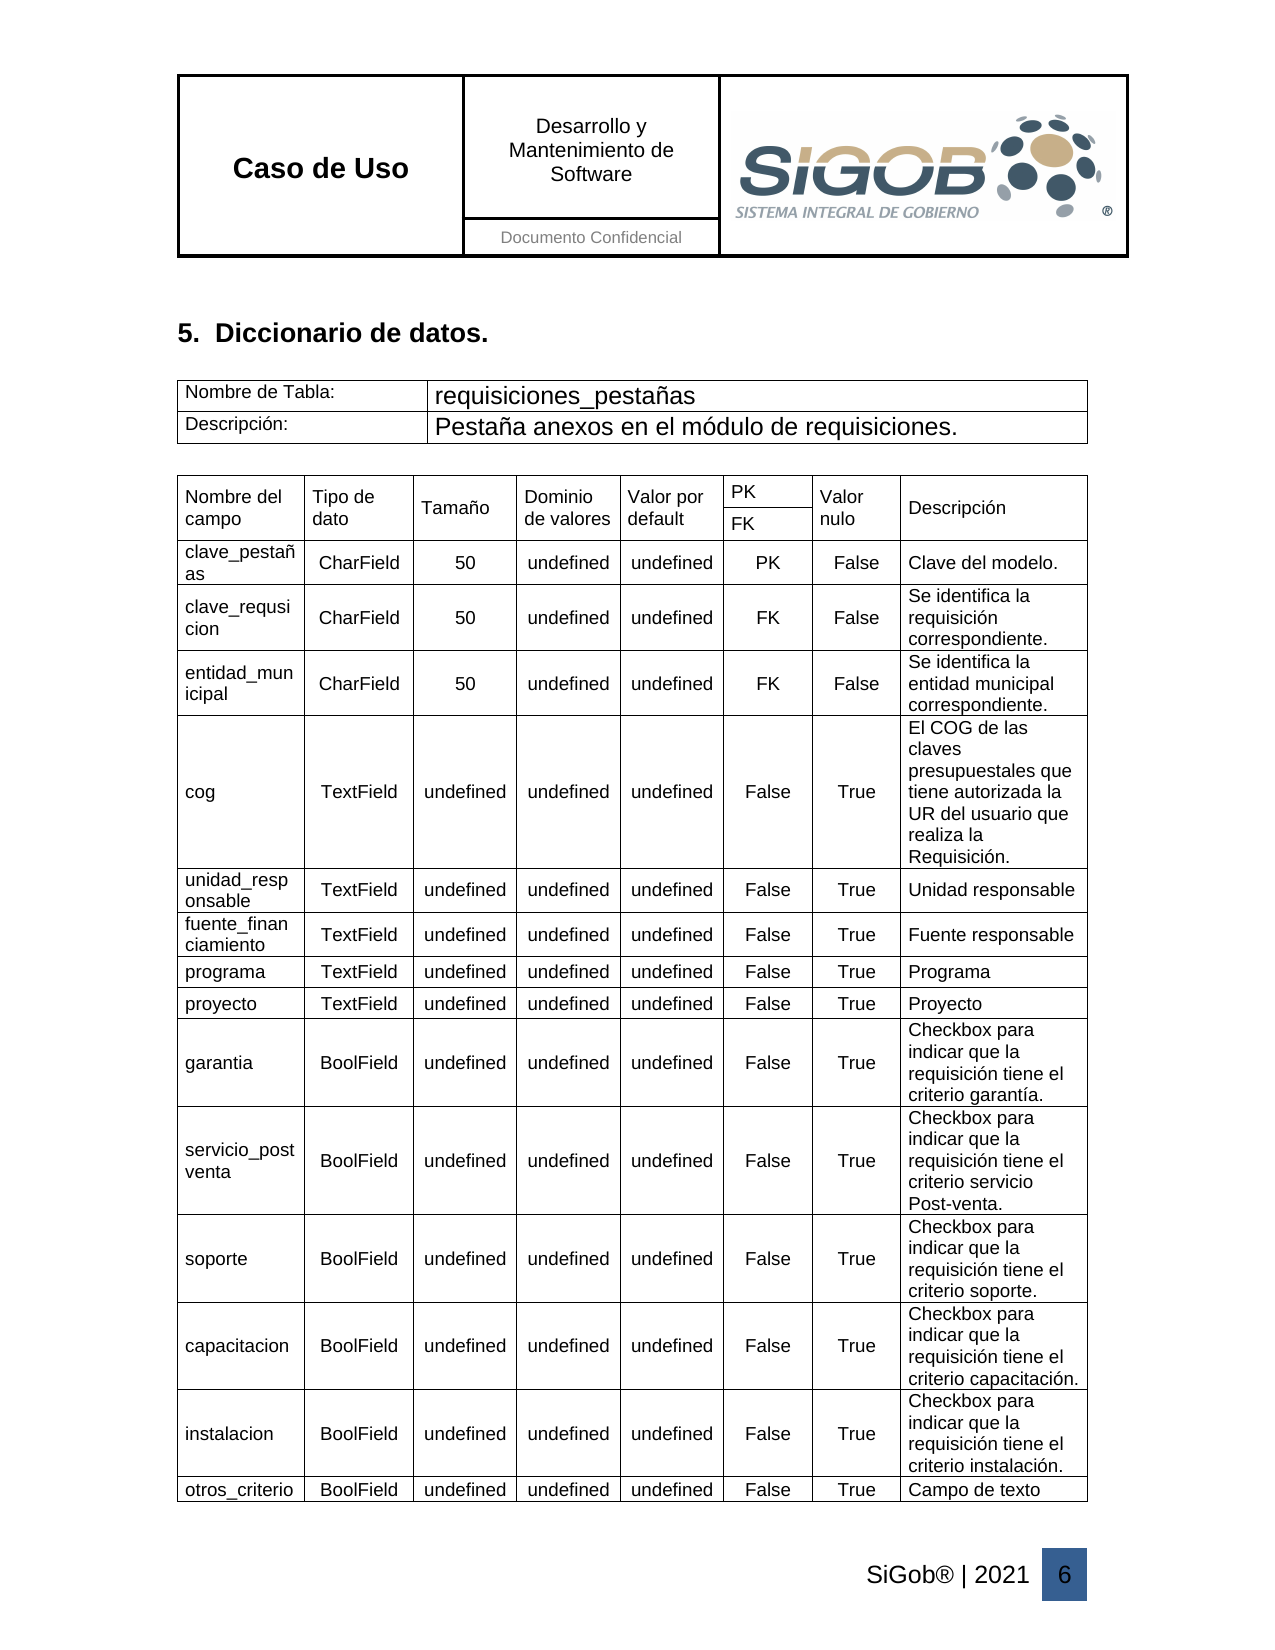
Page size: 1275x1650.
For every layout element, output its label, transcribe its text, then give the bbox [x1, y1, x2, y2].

table_cell False [724, 988, 812, 1018]
table_cell undefined [517, 988, 620, 1018]
table_cell FK [724, 585, 812, 650]
table_cell Descripción: [178, 412, 427, 442]
table_header Valor nulo [813, 476, 900, 540]
table_cell False [724, 1019, 812, 1106]
table_cell False [813, 541, 900, 584]
table_cell undefined [621, 957, 723, 987]
table_cell Checkbox para indicar que la requisición tiene el criterio capacitación. [901, 1303, 1087, 1389]
table_cell El COG de las claves presupuestales que tiene autorizada la UR del usuario que realiza la Requisición. [901, 716, 1087, 867]
table_cell undefined [517, 1303, 620, 1389]
table_cell undefined [517, 651, 620, 715]
table_cell undefined [414, 957, 516, 987]
table_header Dominio de valores [517, 476, 620, 540]
table_cell True [813, 913, 900, 956]
table_cell cog [178, 716, 304, 867]
table_cell 50 [414, 651, 516, 715]
table_cell 50 [414, 585, 516, 650]
table_cell undefined [621, 585, 723, 650]
table_cell True [813, 1107, 900, 1214]
table_cell BoolField [305, 1477, 413, 1501]
table_cell undefined [621, 1019, 723, 1106]
table_cell undefined [517, 541, 620, 584]
table_cell TextField [305, 988, 413, 1018]
table_cell fuente_financiamiento [178, 913, 304, 956]
table_cell undefined [621, 651, 723, 715]
table_cell False [724, 1477, 812, 1501]
picture [730, 111, 1117, 221]
table_cell Checkbox para indicar que la requisición tiene el criterio garantía. [901, 1019, 1087, 1106]
table_cell BoolField [305, 1303, 413, 1389]
table_cell entidad_municipal [178, 651, 304, 715]
table_cell BoolField [305, 1019, 413, 1106]
table_cell undefined [621, 913, 723, 956]
table_cell undefined [517, 1390, 620, 1476]
table_cell True [813, 1019, 900, 1106]
table_cell False [724, 1215, 812, 1302]
table_header Nombre de Tabla: [178, 381, 427, 411]
table_cell undefined [414, 1477, 516, 1501]
table_header Tamaño [414, 476, 516, 540]
table_cell False [724, 1303, 812, 1389]
table_header requisiciones_pestañas [428, 381, 1087, 411]
table_cell clave_pestañas [178, 541, 304, 584]
table_cell undefined [414, 1390, 516, 1476]
table_cell undefined [414, 1107, 516, 1214]
table_cell TextField [305, 716, 413, 867]
table_cell Se identifica la requisición correspondiente. [901, 585, 1087, 650]
table_cell undefined [517, 913, 620, 956]
table_cell True [813, 869, 900, 912]
table_cell False [724, 716, 812, 867]
table_cell undefined [517, 1215, 620, 1302]
table_cell clave_requsicion [178, 585, 304, 650]
table_cell undefined [621, 1215, 723, 1302]
table_cell CharField [305, 585, 413, 650]
table_cell undefined [517, 716, 620, 867]
table_cell proyecto [178, 988, 304, 1018]
table_cell programa [178, 957, 304, 987]
table_cell FK [724, 508, 812, 540]
table_cell undefined [621, 541, 723, 584]
table_cell False [724, 957, 812, 987]
table_cell unidad_responsable [178, 869, 304, 912]
table_header Nombre del campo [178, 476, 304, 540]
table_cell Clave del modelo. [901, 541, 1087, 584]
table_cell True [813, 957, 900, 987]
table_cell undefined [517, 1019, 620, 1106]
table_cell Proyecto [901, 988, 1087, 1018]
table_cell Fuente responsable [901, 913, 1087, 956]
table_cell False [813, 585, 900, 650]
table_cell Programa [901, 957, 1087, 987]
table_cell undefined [517, 1477, 620, 1501]
table_cell undefined [414, 988, 516, 1018]
table_cell undefined [621, 1390, 723, 1476]
table_cell undefined [517, 869, 620, 912]
table_cell BoolField [305, 1215, 413, 1302]
table_cell False [724, 869, 812, 912]
table_cell True [813, 716, 900, 867]
table_cell undefined [621, 869, 723, 912]
table_cell BoolField [305, 1107, 413, 1214]
table_cell undefined [414, 1303, 516, 1389]
table_cell undefined [414, 869, 516, 912]
table_cell undefined [517, 1107, 620, 1214]
table_cell TextField [305, 869, 413, 912]
table_cell servicio_postventa [178, 1107, 304, 1214]
table_cell Checkbox para indicar que la requisición tiene el criterio instalación. [901, 1390, 1087, 1476]
table_header Tipo de dato [305, 476, 413, 540]
table_cell undefined [517, 957, 620, 987]
table_cell True [813, 988, 900, 1018]
table_cell instalacion [178, 1390, 304, 1476]
table_cell PK [724, 541, 812, 584]
table_cell TextField [305, 957, 413, 987]
table_cell Pestaña anexos en el módulo de requisiciones. [428, 412, 1087, 442]
table_cell undefined [621, 1107, 723, 1214]
table_cell undefined [621, 1477, 723, 1501]
table_cell CharField [305, 541, 413, 584]
table_header Valor por default [621, 476, 723, 540]
table_cell capacitacion [178, 1303, 304, 1389]
table_header PK [724, 476, 812, 507]
table_cell undefined [414, 913, 516, 956]
table_cell False [813, 651, 900, 715]
table_cell 50 [414, 541, 516, 584]
table_cell True [813, 1390, 900, 1476]
table_cell undefined [414, 1019, 516, 1106]
table_header Descripción [901, 476, 1087, 540]
table_cell undefined [517, 585, 620, 650]
table_cell TextField [305, 913, 413, 956]
table_cell undefined [414, 716, 516, 867]
table_cell undefined [621, 716, 723, 867]
list Diccionario de datos. [177, 317, 1087, 349]
table_cell BoolField [305, 1390, 413, 1476]
table_cell undefined [621, 988, 723, 1018]
table_cell Checkbox para indicar que la requisición tiene el criterio servicio Post-venta. [901, 1107, 1087, 1214]
table_cell FK [724, 651, 812, 715]
table_cell True [813, 1215, 900, 1302]
table_cell True [813, 1477, 900, 1501]
table_cell False [724, 1390, 812, 1476]
table_cell soporte [178, 1215, 304, 1302]
table_cell otros_criterios [178, 1477, 304, 1501]
table_cell False [724, 913, 812, 956]
table_cell Checkbox para indicar que la requisición tiene el criterio soporte. [901, 1215, 1087, 1302]
table_cell undefined [621, 1303, 723, 1389]
table_cell garantia [178, 1019, 304, 1106]
table_cell Se identifica la entidad municipal correspondiente. [901, 651, 1087, 715]
table_cell False [724, 1107, 812, 1214]
table_cell True [813, 1303, 900, 1389]
table_cell Unidad responsable [901, 869, 1087, 912]
table_cell CharField [305, 651, 413, 715]
table_cell undefined [414, 1215, 516, 1302]
